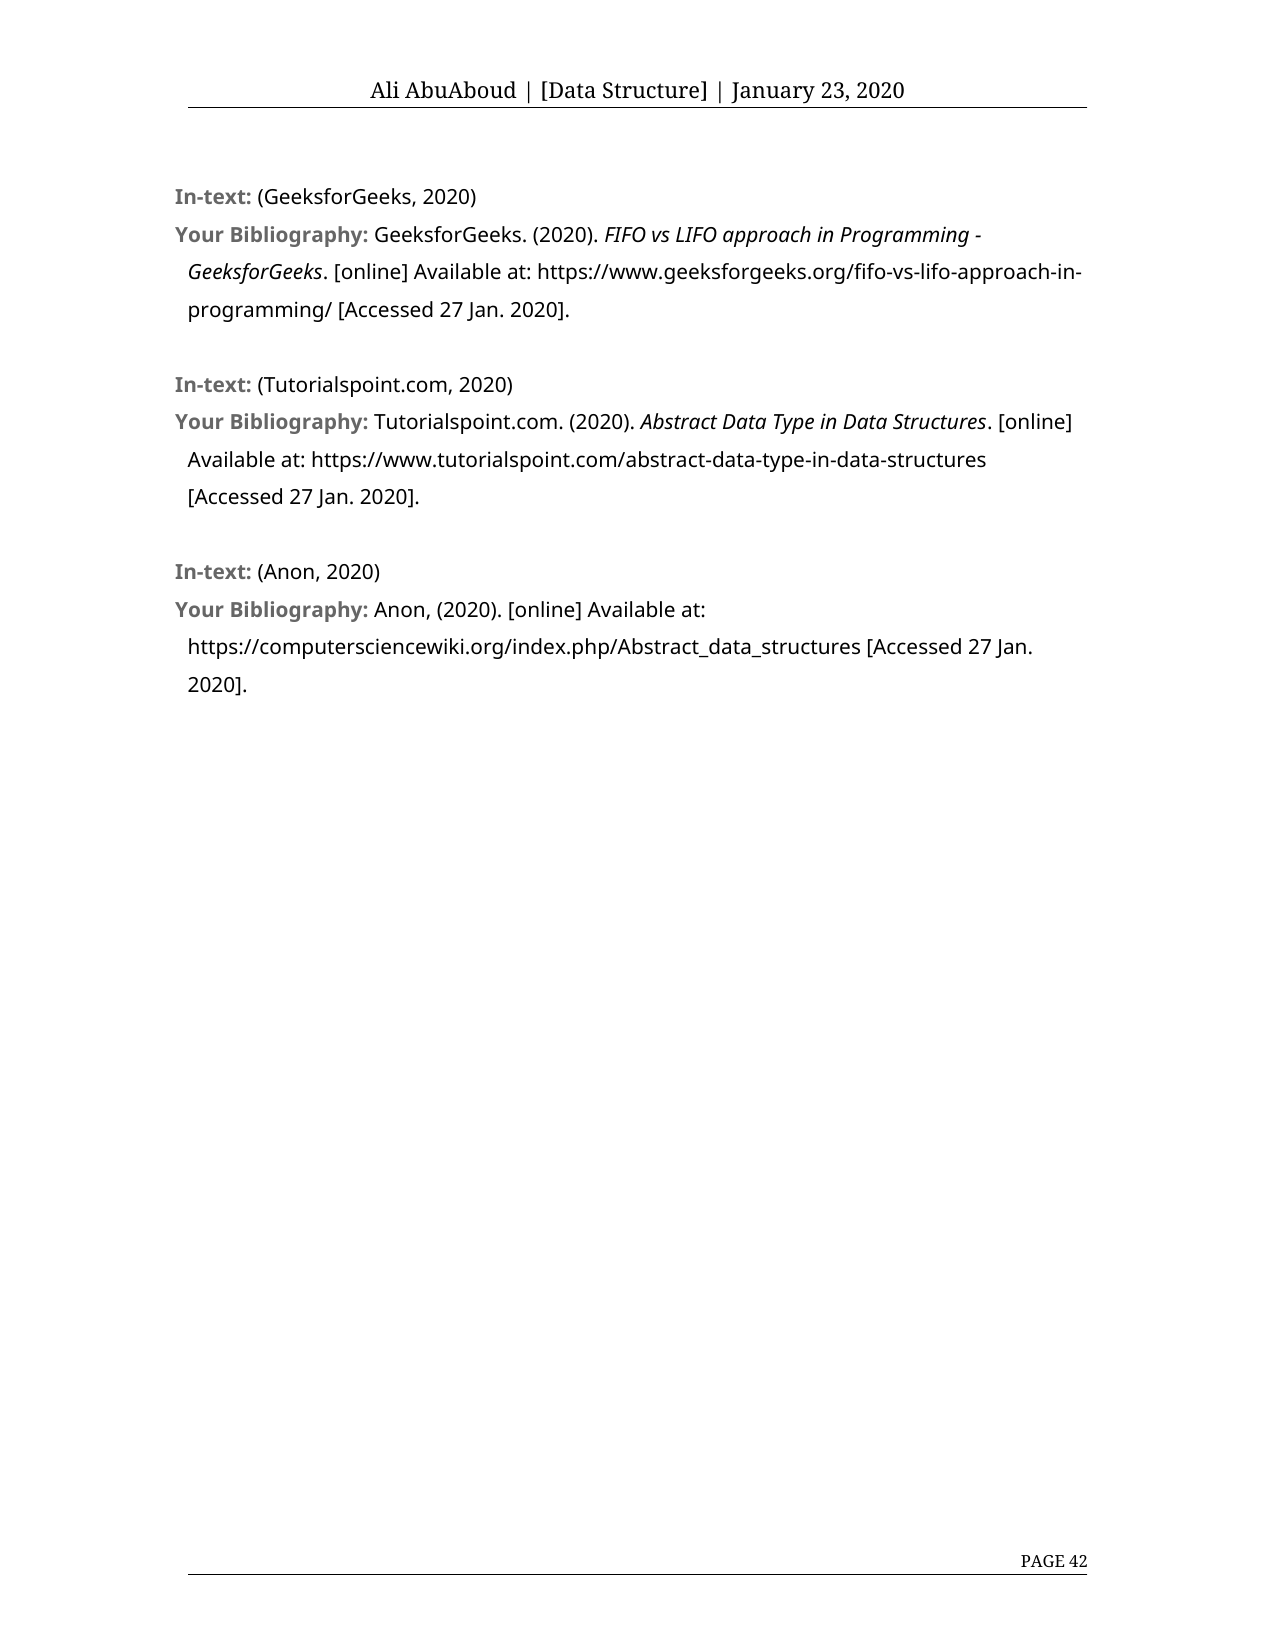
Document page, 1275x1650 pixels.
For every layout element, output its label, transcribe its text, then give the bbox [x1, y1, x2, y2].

text In-text: (Tutorialspoint.com, 2020) [175, 361, 1087, 398]
text Your Bibliography: GeeksforGeeks. (2020). FIFO vs LIFO approach in Programming - GeeksforGeeks. [online] Available at: https://www.geeksforgeeks.org/fifo-vs-lifo-approach-in-programming/ [Accessed 27 Jan. 2020]. [175, 211, 1087, 323]
text In-text: (GeeksforGeeks, 2020) [175, 173, 1087, 211]
text Your Bibliography: Anon, (2020). [online] Available at: https://computersciencewiki.org/index.php/Abstract_data_structures [Accessed 27 Jan. 2020]. [175, 586, 1087, 698]
text In-text: (Anon, 2020) [175, 548, 1087, 586]
text Your Bibliography: Tutorialspoint.com. (2020). Abstract Data Type in Data Structures. [online] Available at: https://www.tutorialspoint.com/abstract-data-type-in-data-structures [Accessed 27 Jan. 2020]. [175, 398, 1087, 511]
